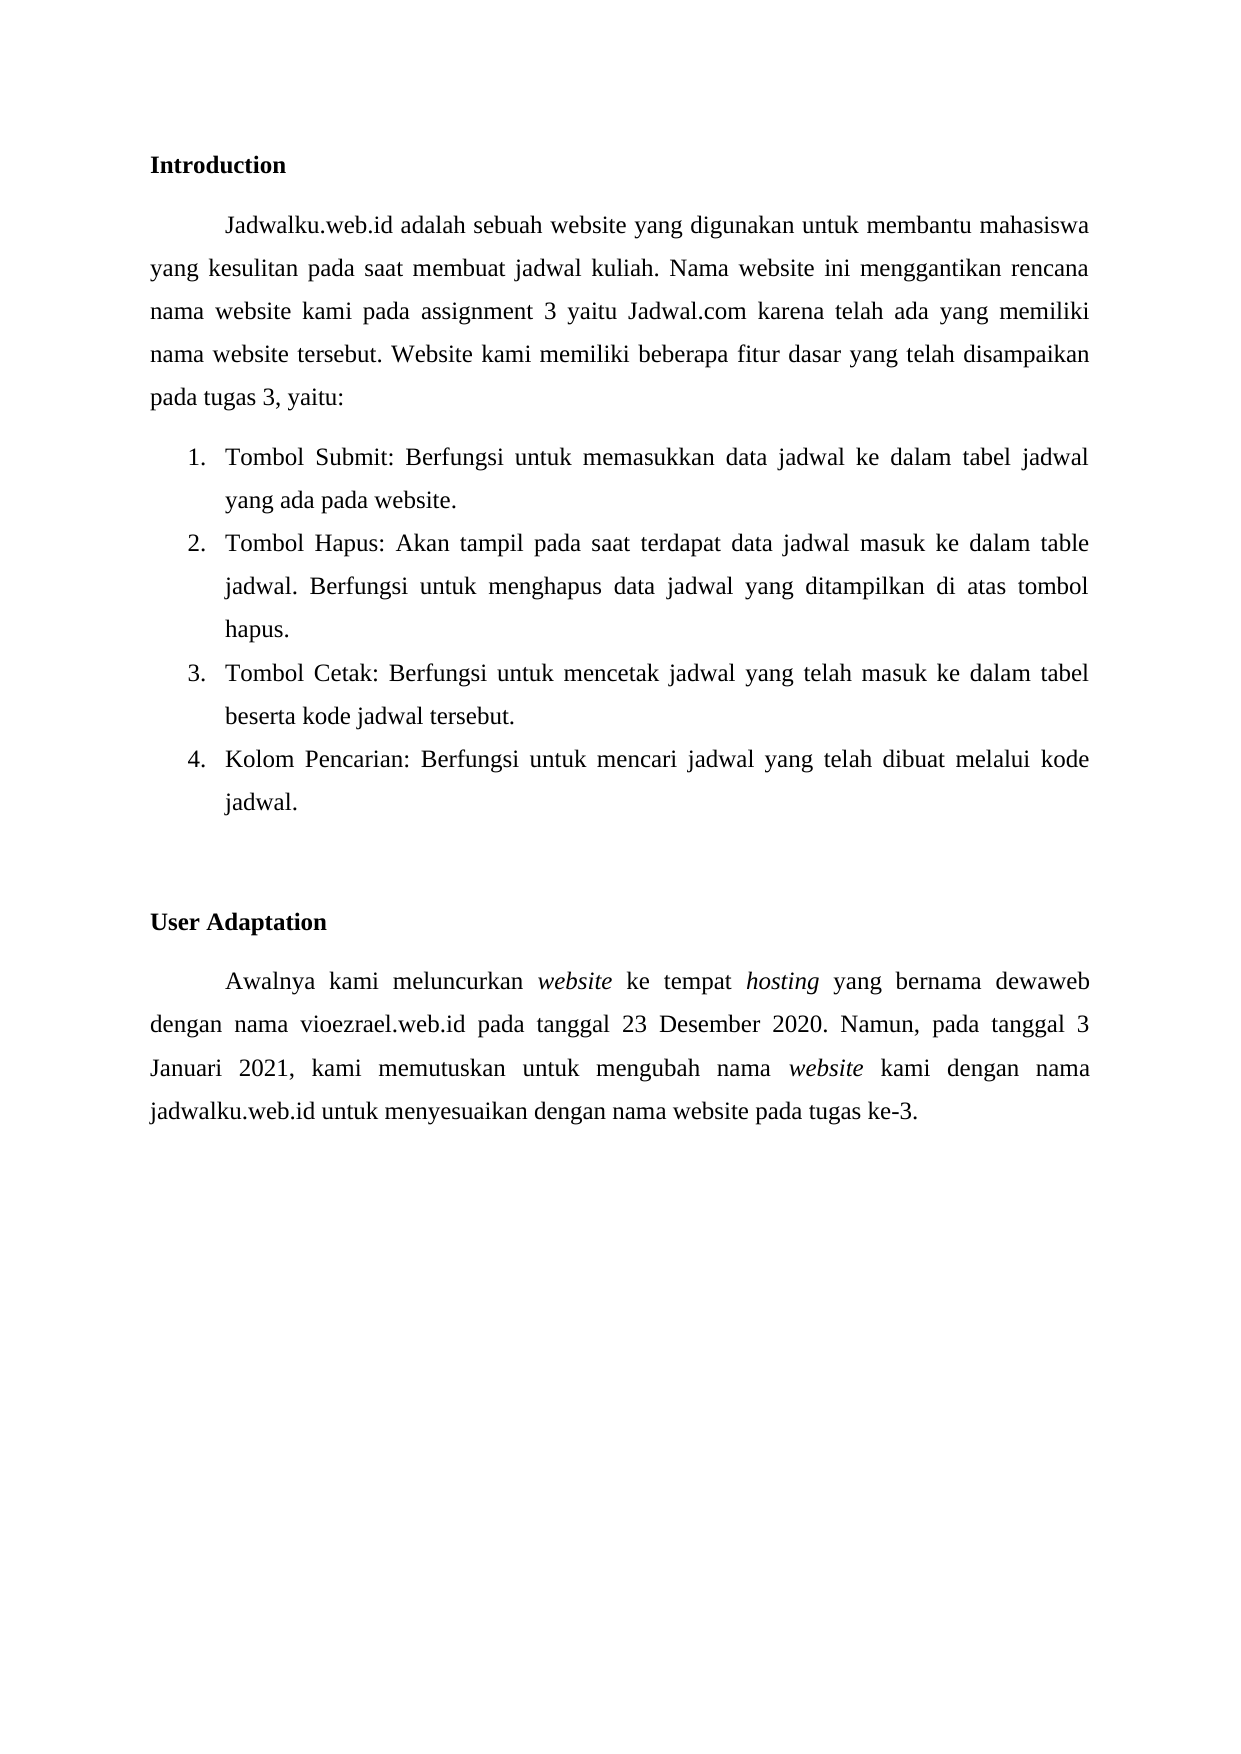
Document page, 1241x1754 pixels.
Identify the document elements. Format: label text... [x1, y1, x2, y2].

list Kolom Pencarian: Berfungsi untuk mencari jadwal yang telah dibuat melalui kode jadwal. [187, 744, 1090, 816]
text Introduction [150, 150, 1090, 179]
text Awalnya kami meluncurkan website ke tempat hosting yang bernama dewaweb dengan nama vioezrael.web.id pada tanggal 23 Desember 2020. Namun, pada tanggal 3 Januari 2021, kami memutuskan untuk mengubah nama website kami dengan nama jadwalku.web.id untuk menyesuaikan dengan nama website pada tugas ke-3. [150, 966, 1090, 1124]
list Tombol Submit: Berfungsi untuk memasukkan data jadwal ke dalam tabel jadwal yang ada pada website. [187, 442, 1090, 514]
text Jadwalku.web.id adalah sebuah website yang digunakan untuk membantu mahasiswa yang kesulitan pada saat membuat jadwal kuliah. Nama website ini menggantikan rencana nama website kami pada assignment 3 yaitu Jadwal.com karena telah ada yang memiliki nama website tersebut. Website kami memiliki beberapa fitur dasar yang telah disampaikan pada tugas 3, yaitu: [150, 210, 1090, 411]
list Tombol Cetak: Berfungsi untuk mencetak jadwal yang telah masuk ke dalam tabel beserta kode jadwal tersebut. [187, 658, 1090, 729]
list Tombol Hapus: Akan tampil pada saat terdapat data jadwal masuk ke dalam table jadwal. Berfungsi untuk menghapus data jadwal yang ditampilkan di atas tombol hapus. [187, 528, 1090, 643]
text User Adaptation [150, 907, 1090, 935]
